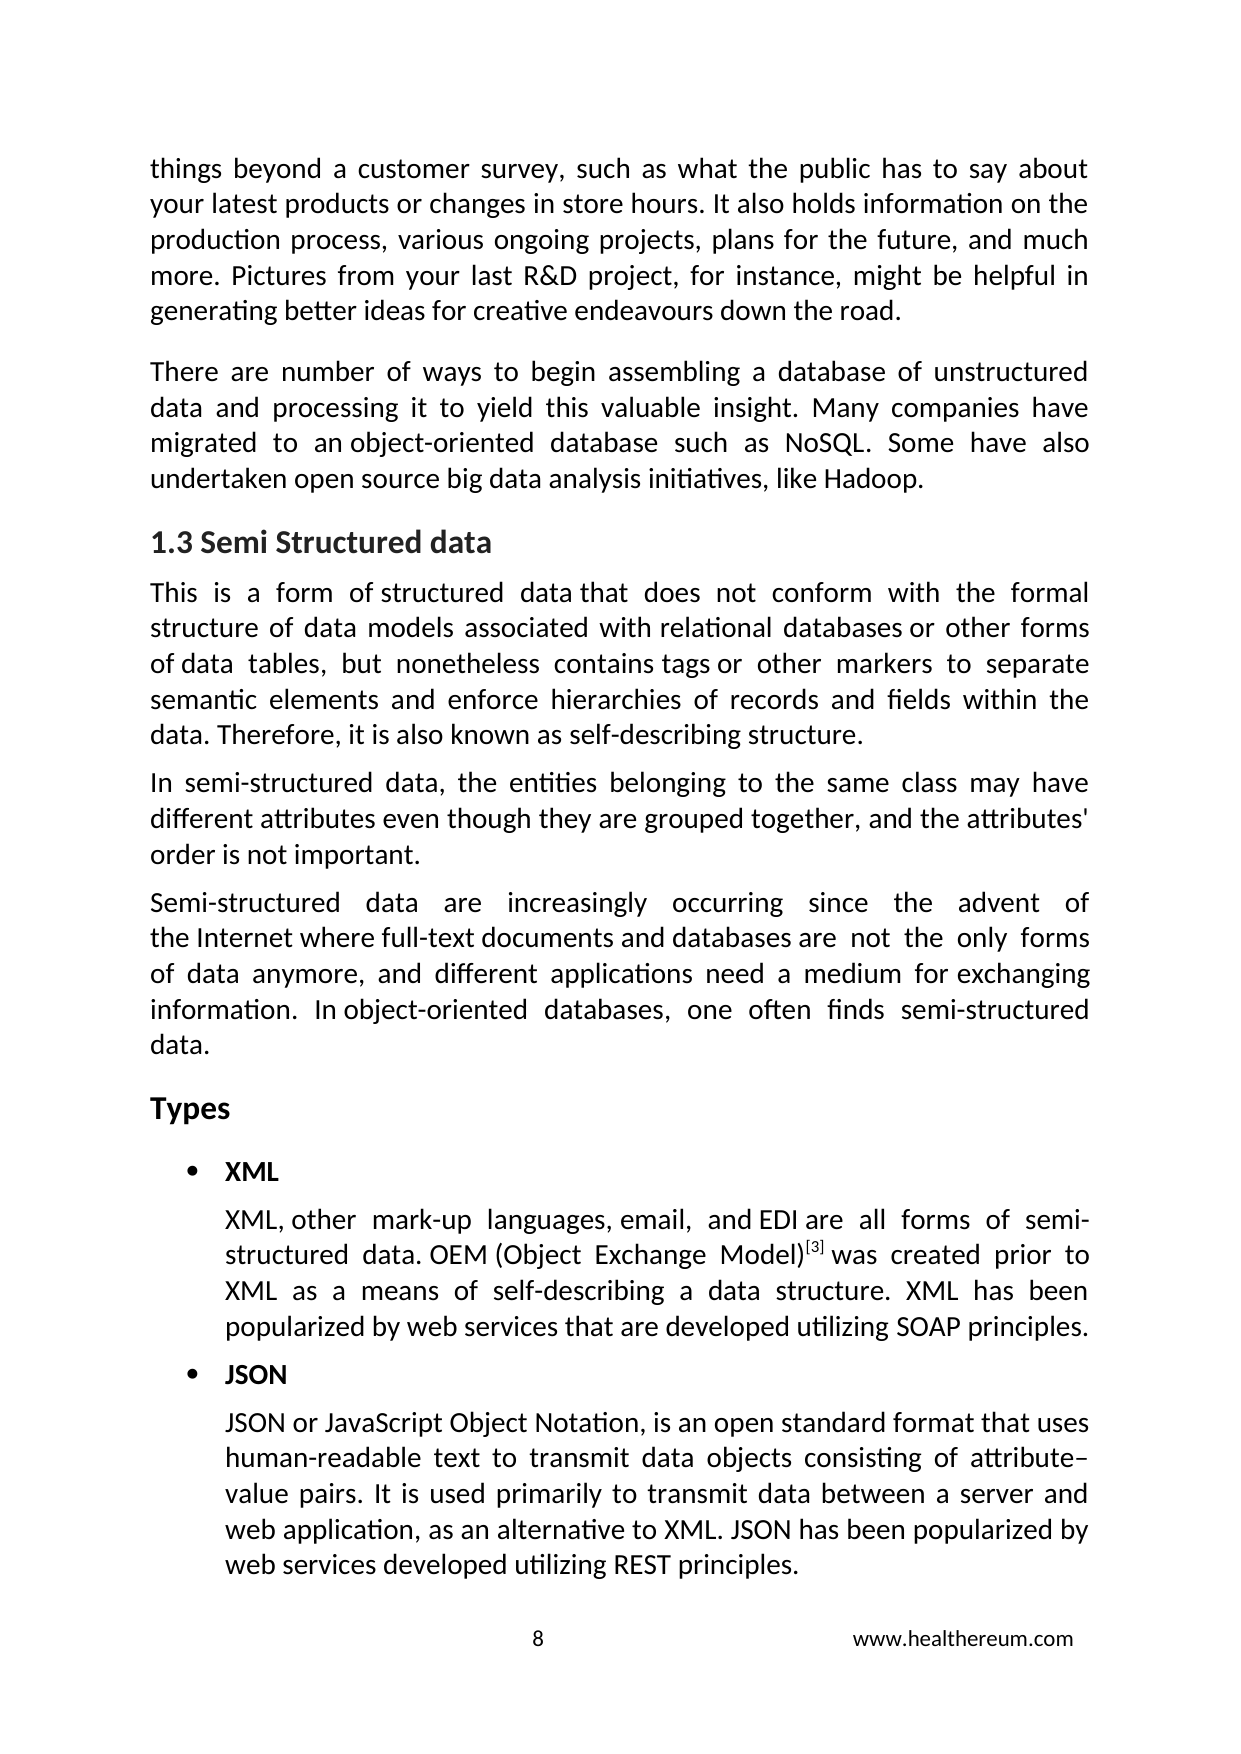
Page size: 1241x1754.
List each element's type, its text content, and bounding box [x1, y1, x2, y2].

text Semi-structured data are increasingly occurring since the advent of the Internet where full-text documents and databases are not the only forms of data anymore, and different applications need a medium for exchanging information. In object-oriented databases, one often finds semi-structured data. [150, 884, 1090, 1062]
text This is a form of structured data that does not conform with the formal structure of data models associated with relational databases or other forms of data tables, but nonetheless contains tags or other markers to separate semantic elements and enforce hierarchies of records and fields within the data. Therefore, it is also known as self-describing structure. [150, 574, 1090, 752]
text In semi-structured data, the entities belonging to the same class may have different attributes even though they are grouped together, and the attributes' order is not important. [150, 764, 1090, 871]
text Types [150, 1087, 1090, 1128]
text There are number of ways to begin assembling a database of unstructured data and processing it to yield this valuable insight. Many companies have migrated to an object-oriented database such as NoSQL. Some have also undertaken open source big data analysis initiatives, like Hadoop. [150, 353, 1090, 496]
subtitle XML [187, 1153, 1090, 1188]
text 1.3 Semi Structured data [150, 521, 1090, 561]
subtitle JSON [187, 1356, 1090, 1391]
text JSON or JavaScript Object Notation, is an open standard format that uses human-readable text to transmit data objects consisting of attribute–value pairs. It is used primarily to transmit data between a server and web application, as an alternative to XML. JSON has been popularized by web services developed utilizing REST principles. [225, 1404, 1090, 1582]
text XML, other mark-up languages, email, and EDI are all forms of semi-structured data. OEM (Object Exchange Model)[3] was created prior to XML as a means of self-describing a data structure. XML has been popularized by web services that are developed utilizing SOAP principles. [225, 1201, 1090, 1343]
